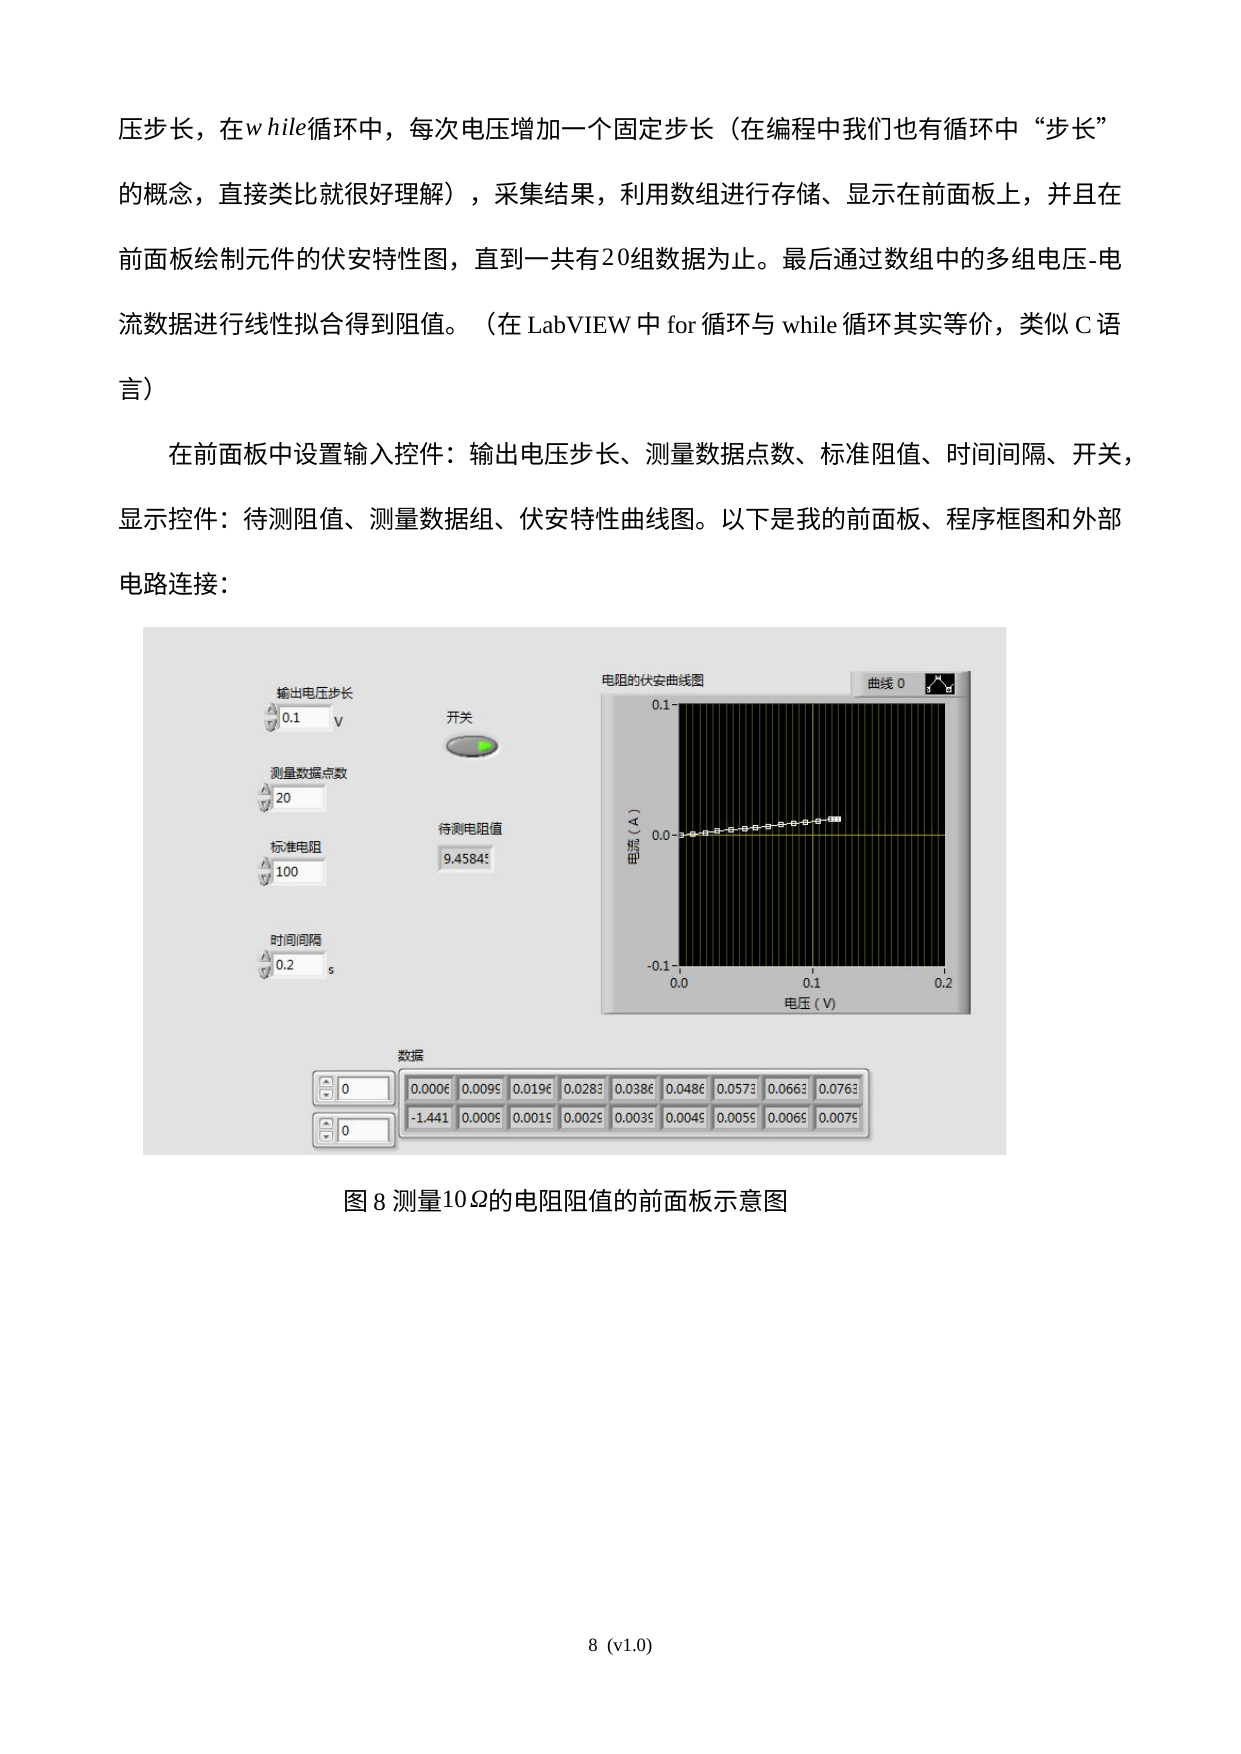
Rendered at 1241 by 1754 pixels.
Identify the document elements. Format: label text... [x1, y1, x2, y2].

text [118, 95, 1122, 420]
text 图8 测量的电阻阻值的前面板示意图 [118, 1167, 1122, 1232]
picture [143, 627, 1007, 1155]
text 在前面板中设置输入控件：输出电压步长、测量数据点数、标准阻值、时间间隔、开关，显示控件：待测阻值、测量数据组、伏安特性曲线图。以下是我的前面板、程序框图和外部电路连接： [118, 420, 1122, 615]
